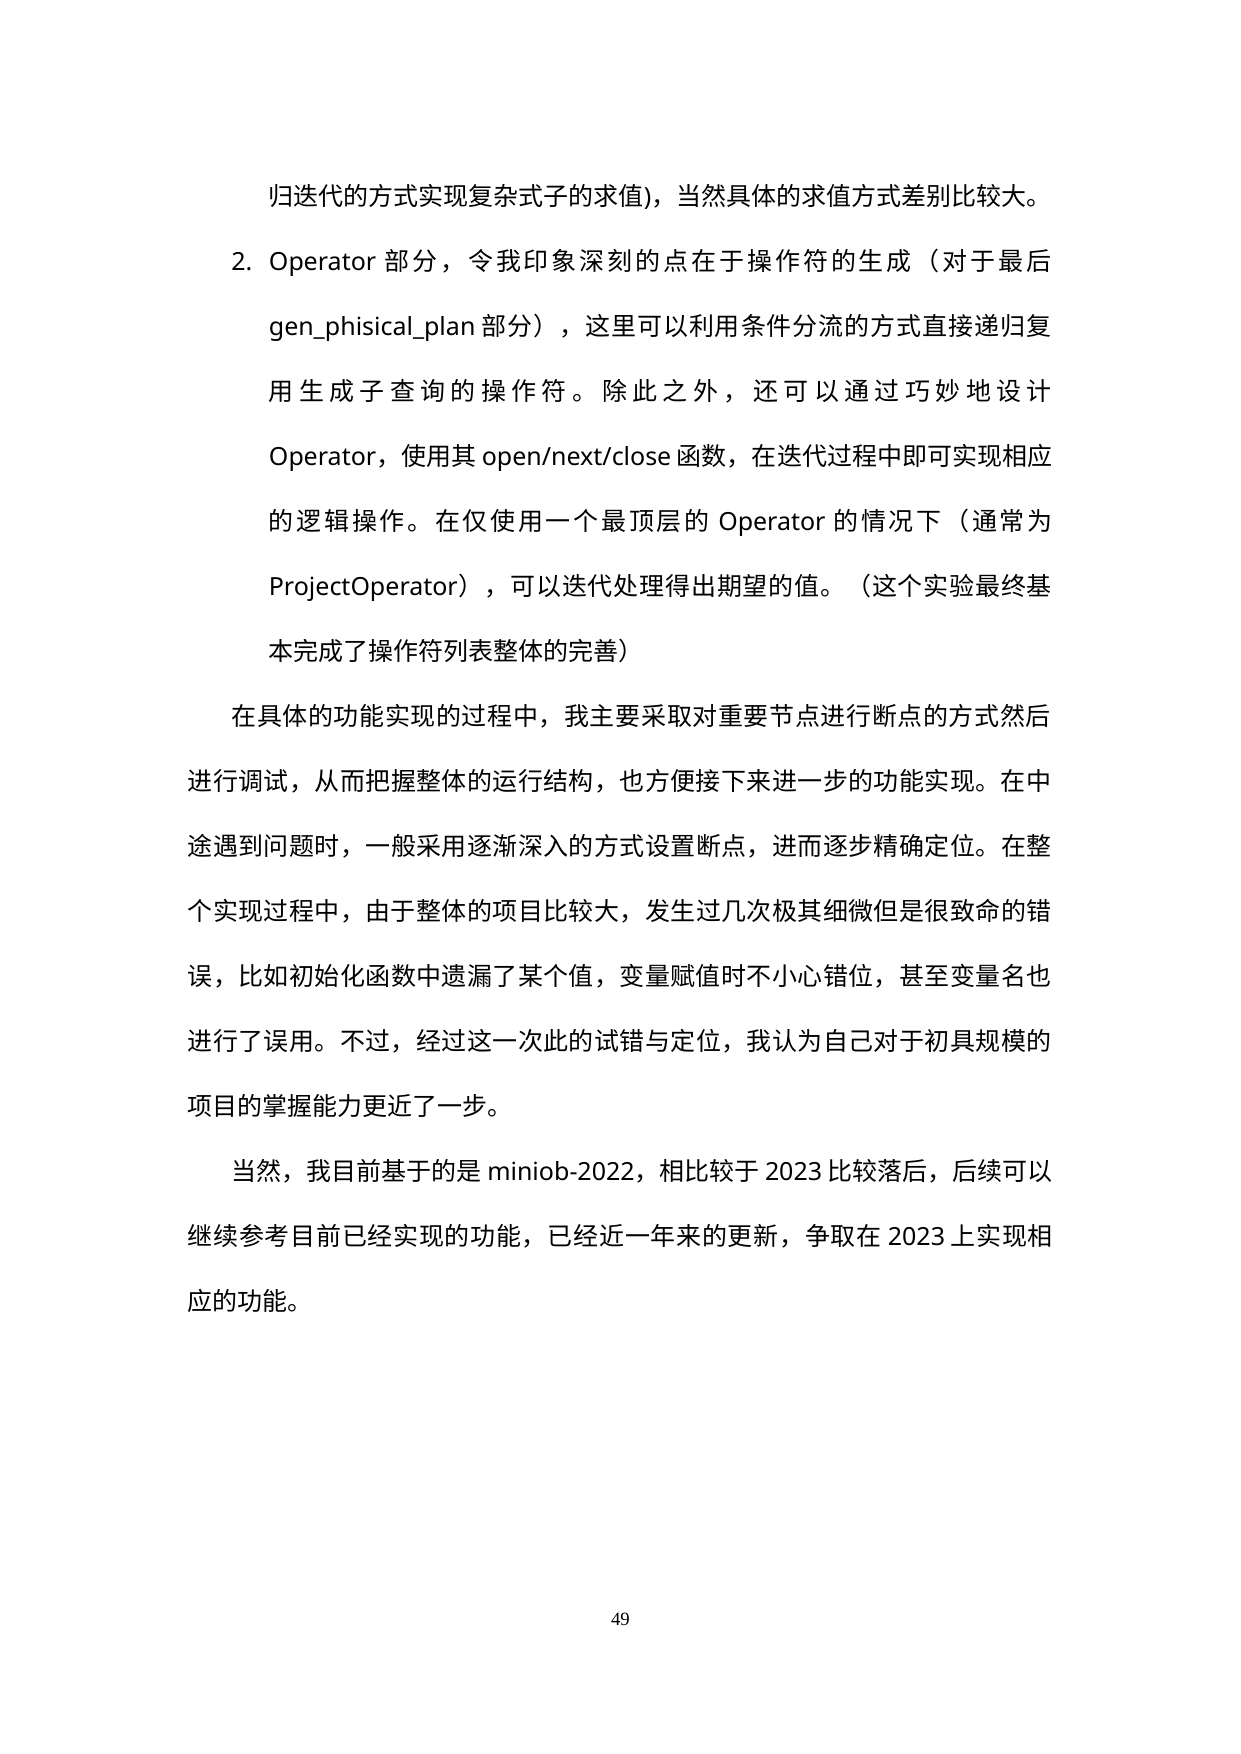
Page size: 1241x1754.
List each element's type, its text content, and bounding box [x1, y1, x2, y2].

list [231, 162, 1053, 227]
list Operator部分，令我印象深刻的点在于操作符的生成（对于最后gen_phisical_plan部分），这里可以利用条件分流的方式直接递归复用生成子查询的操作符。除此之外，还可以通过巧妙地设计Operator，使用其open/next/close函数，在迭代过程中即可实现相应的逻辑操作。在仅使用一个最顶层的Operator的情况下（通常为ProjectOperator），可以迭代处理得出期望的值。（这个实验最终基本完成了操作符列表整体的完善） [231, 227, 1053, 682]
text 在具体的功能实现的过程中，我主要采取对重要节点进行断点的方式然后进行调试，从而把握整体的运行结构，也方便接下来进一步的功能实现。在中途遇到问题时，一般采用逐渐深入的方式设置断点，进而逐步精确定位。在整个实现过程中，由于整体的项目比较大，发生过几次极其细微但是很致命的错误，比如初始化函数中遗漏了某个值，变量赋值时不小心错位，甚至变量名也进行了误用。不过，经过这一次此的试错与定位，我认为自己对于初具规模的项目的掌握能力更近了一步。 [187, 682, 1053, 1137]
text 当然，我目前基于的是miniob-2022，相比较于2023比较落后，后续可以继续参考目前已经实现的功能，已经近一年来的更新，争取在2023上实现相应的功能。 [187, 1137, 1053, 1332]
